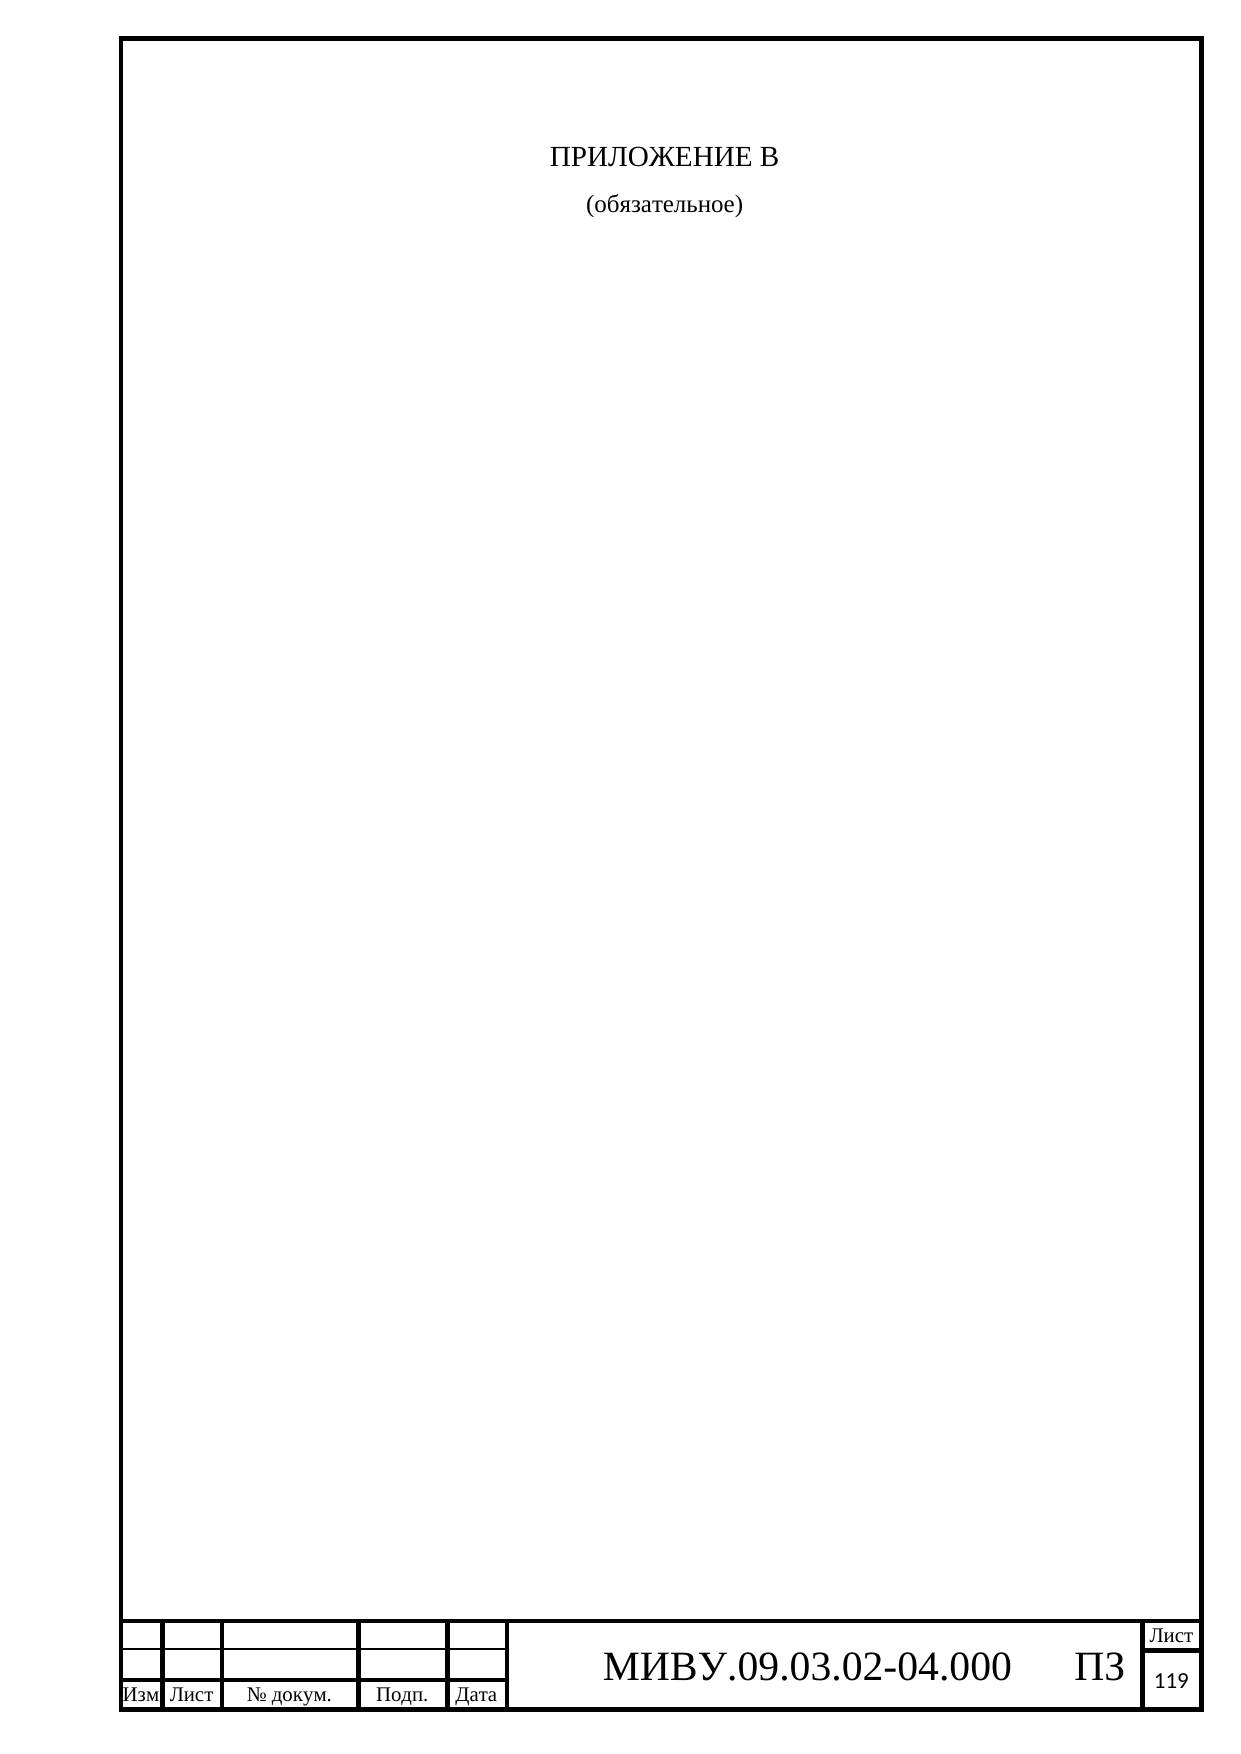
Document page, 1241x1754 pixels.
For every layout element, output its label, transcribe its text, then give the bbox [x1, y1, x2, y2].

text (обязательное) [159, 189, 1169, 218]
text ПРИЛОЖЕНИЕ В [159, 139, 1169, 172]
